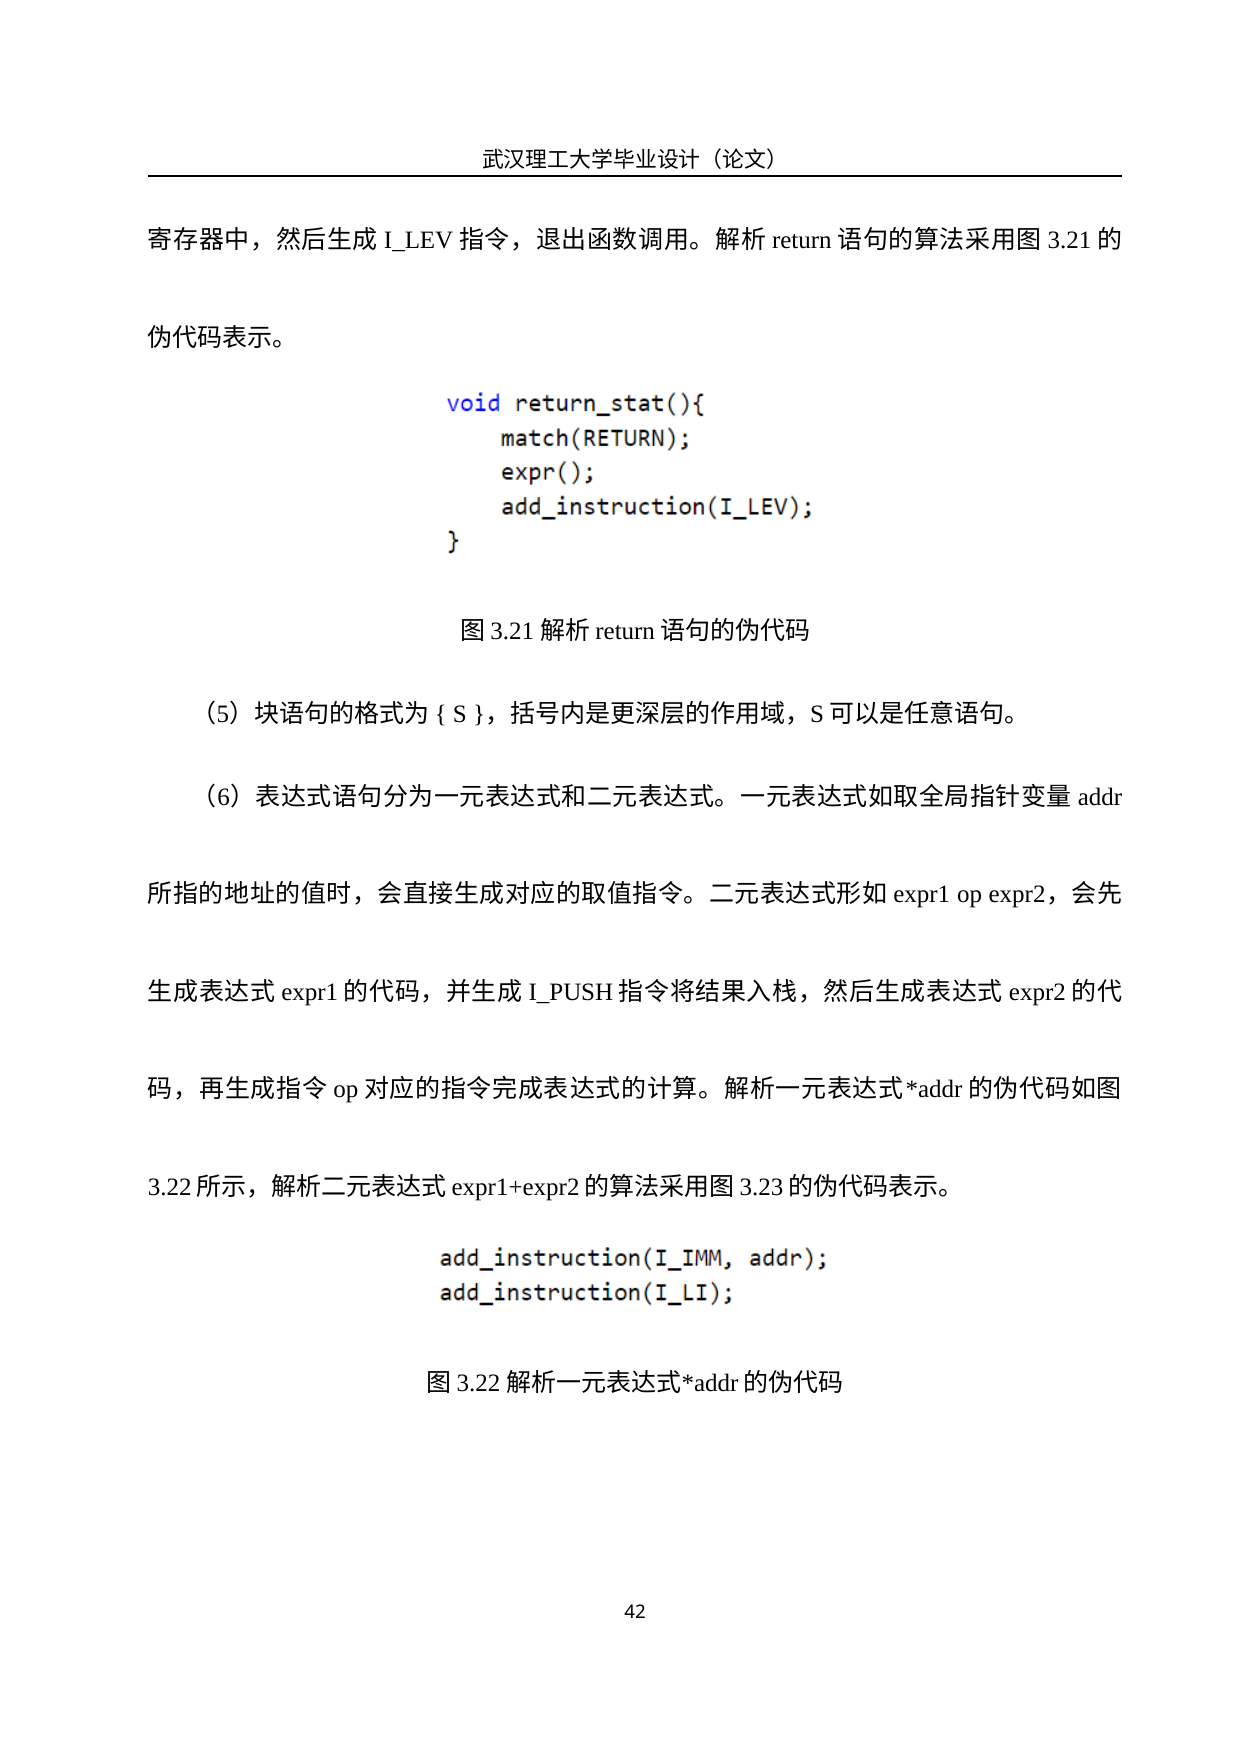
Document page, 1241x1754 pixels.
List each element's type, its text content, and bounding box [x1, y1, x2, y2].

text （4）return语句的格式为return E，会先计算表达式E的值，将其存储在虚拟机内ax寄存器中，然后生成I_LEV指令，退出函数调用。解析return语句的算法采用图3.21的伪代码表示。 [148, 205, 1122, 368]
picture [432, 1235, 838, 1314]
text （5）块语句的格式为 { S }，括号内是更深层的作用域，S可以是任意语句。 [148, 679, 1122, 744]
picture [442, 386, 828, 562]
text 图3.21 解析return语句的伪代码 [148, 596, 1122, 661]
text （6）表达式语句分为一元表达式和二元表达式。一元表达式如取全局指针变量addr所指的地址的值时，会直接生成对应的取值指令。二元表达式形如expr1 op expr2，会先生成表达式expr1的代码，并生成I_PUSH指令将结果入栈，然后生成表达式expr2的代码，再生成指令op对应的指令完成表达式的计算。解析一元表达式*addr的伪代码如图3.22所示，解析二元表达式expr1+expr2的算法采用图3.23的伪代码表示。 [148, 762, 1122, 1217]
text 图3.22 解析一元表达式*addr的伪代码 [148, 1348, 1122, 1413]
